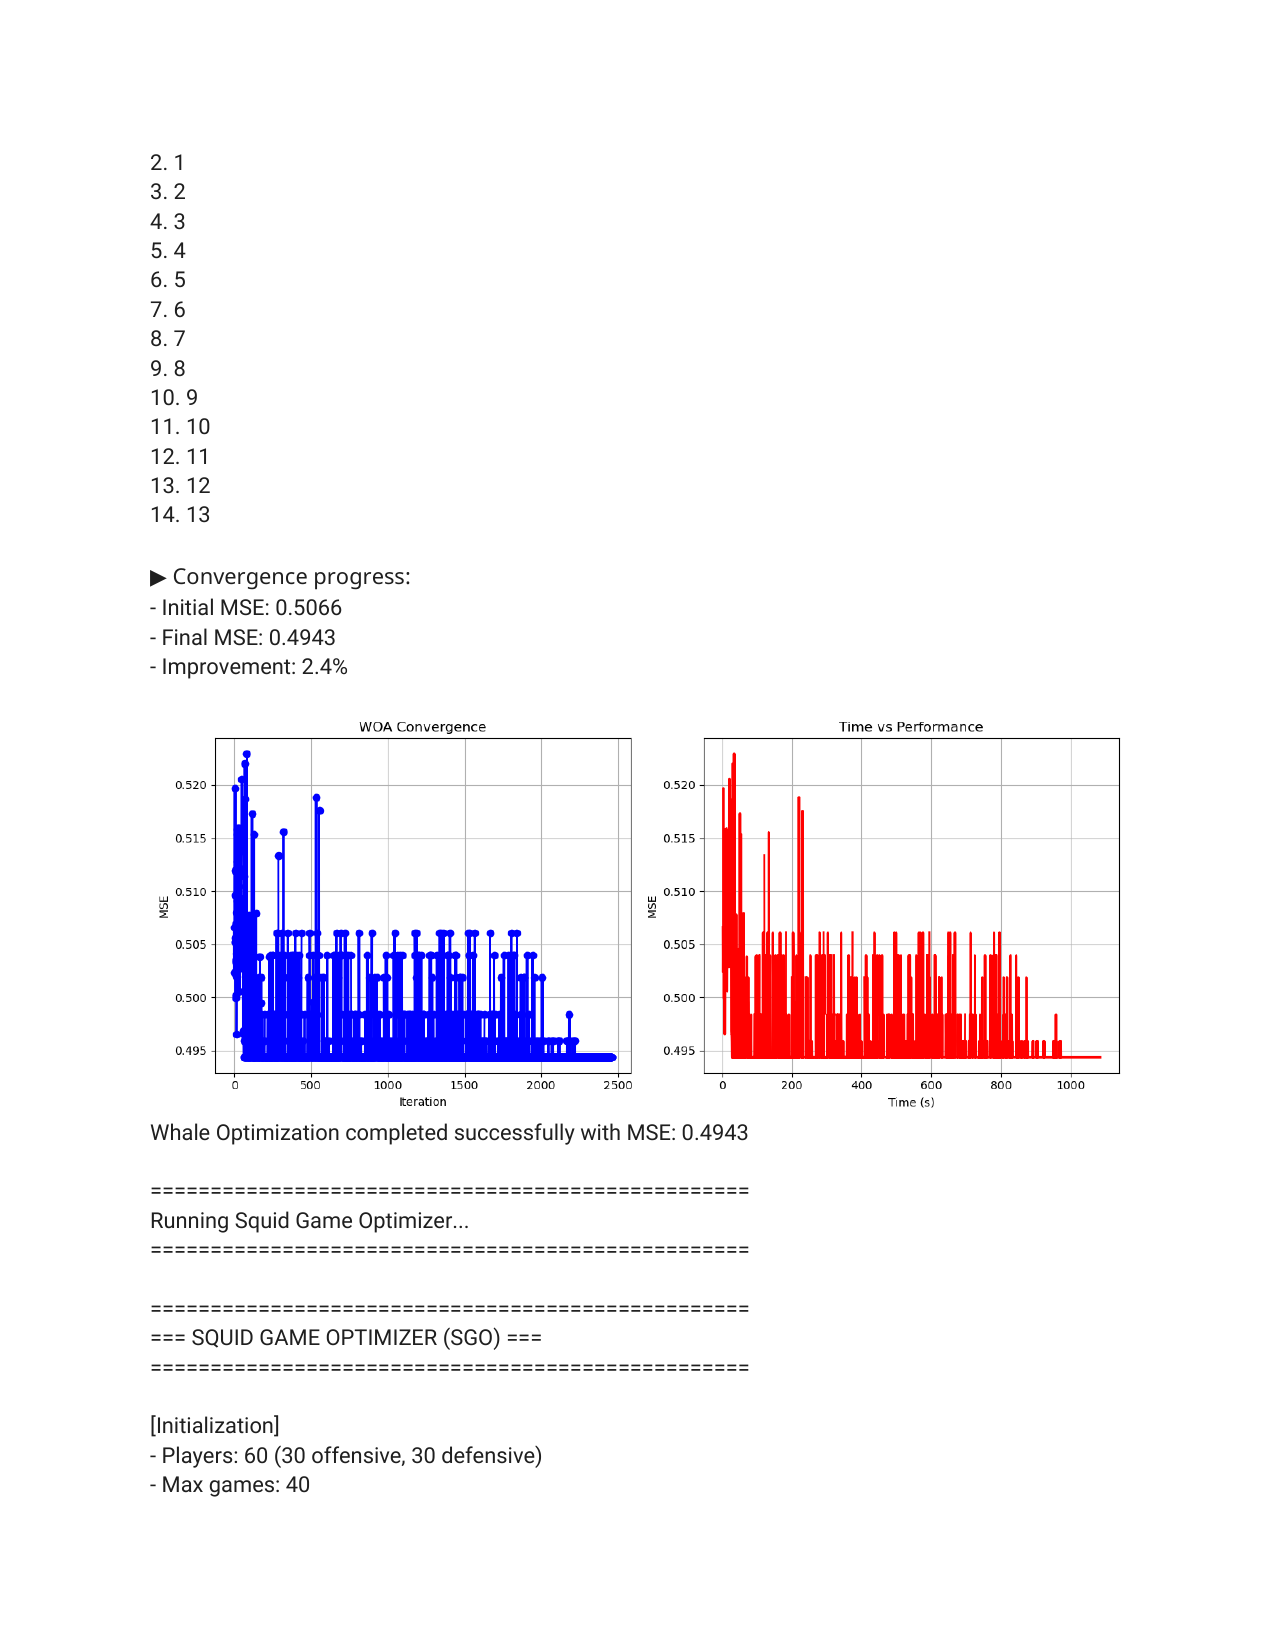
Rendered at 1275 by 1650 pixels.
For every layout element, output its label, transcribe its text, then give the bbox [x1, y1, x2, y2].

text ▶ Convergence progress: [150, 561, 1125, 591]
text 13. 12 [150, 473, 1125, 499]
text 11. 10 [150, 414, 1125, 440]
text 9. 8 [150, 356, 1125, 381]
text 5. 4 [150, 238, 1125, 264]
text [Initialization] [150, 1413, 1125, 1439]
text 4. 3 [150, 209, 1125, 234]
text - Final MSE: 0.4943 [150, 625, 1125, 650]
text ================================================== [150, 1296, 1125, 1322]
text 7. 6 [150, 297, 1125, 322]
text 14. 13 [150, 502, 1125, 528]
text 3. 2 [150, 179, 1125, 205]
text 2. 1 [150, 150, 1125, 176]
text 6. 5 [150, 267, 1125, 293]
text ================================================== [150, 1237, 1125, 1263]
text 8. 7 [150, 326, 1125, 352]
text Whale Optimization completed successfully with MSE: 0.4943 [150, 1120, 1125, 1145]
text - Max games: 40 [150, 1472, 1125, 1498]
text 10. 9 [150, 385, 1125, 411]
text Running Squid Game Optimizer... [150, 1208, 1125, 1233]
text ================================================== [150, 1178, 1125, 1204]
text - Initial MSE: 0.5066 [150, 595, 1125, 621]
text - Players: 60 (30 offensive, 30 defensive) [150, 1443, 1125, 1468]
text - Improvement: 2.4% [150, 654, 1125, 680]
text 12. 11 [150, 444, 1125, 469]
picture [150, 713, 1125, 1116]
text === SQUID GAME OPTIMIZER (SGO) === [150, 1325, 1125, 1351]
text ================================================== [150, 1355, 1125, 1380]
